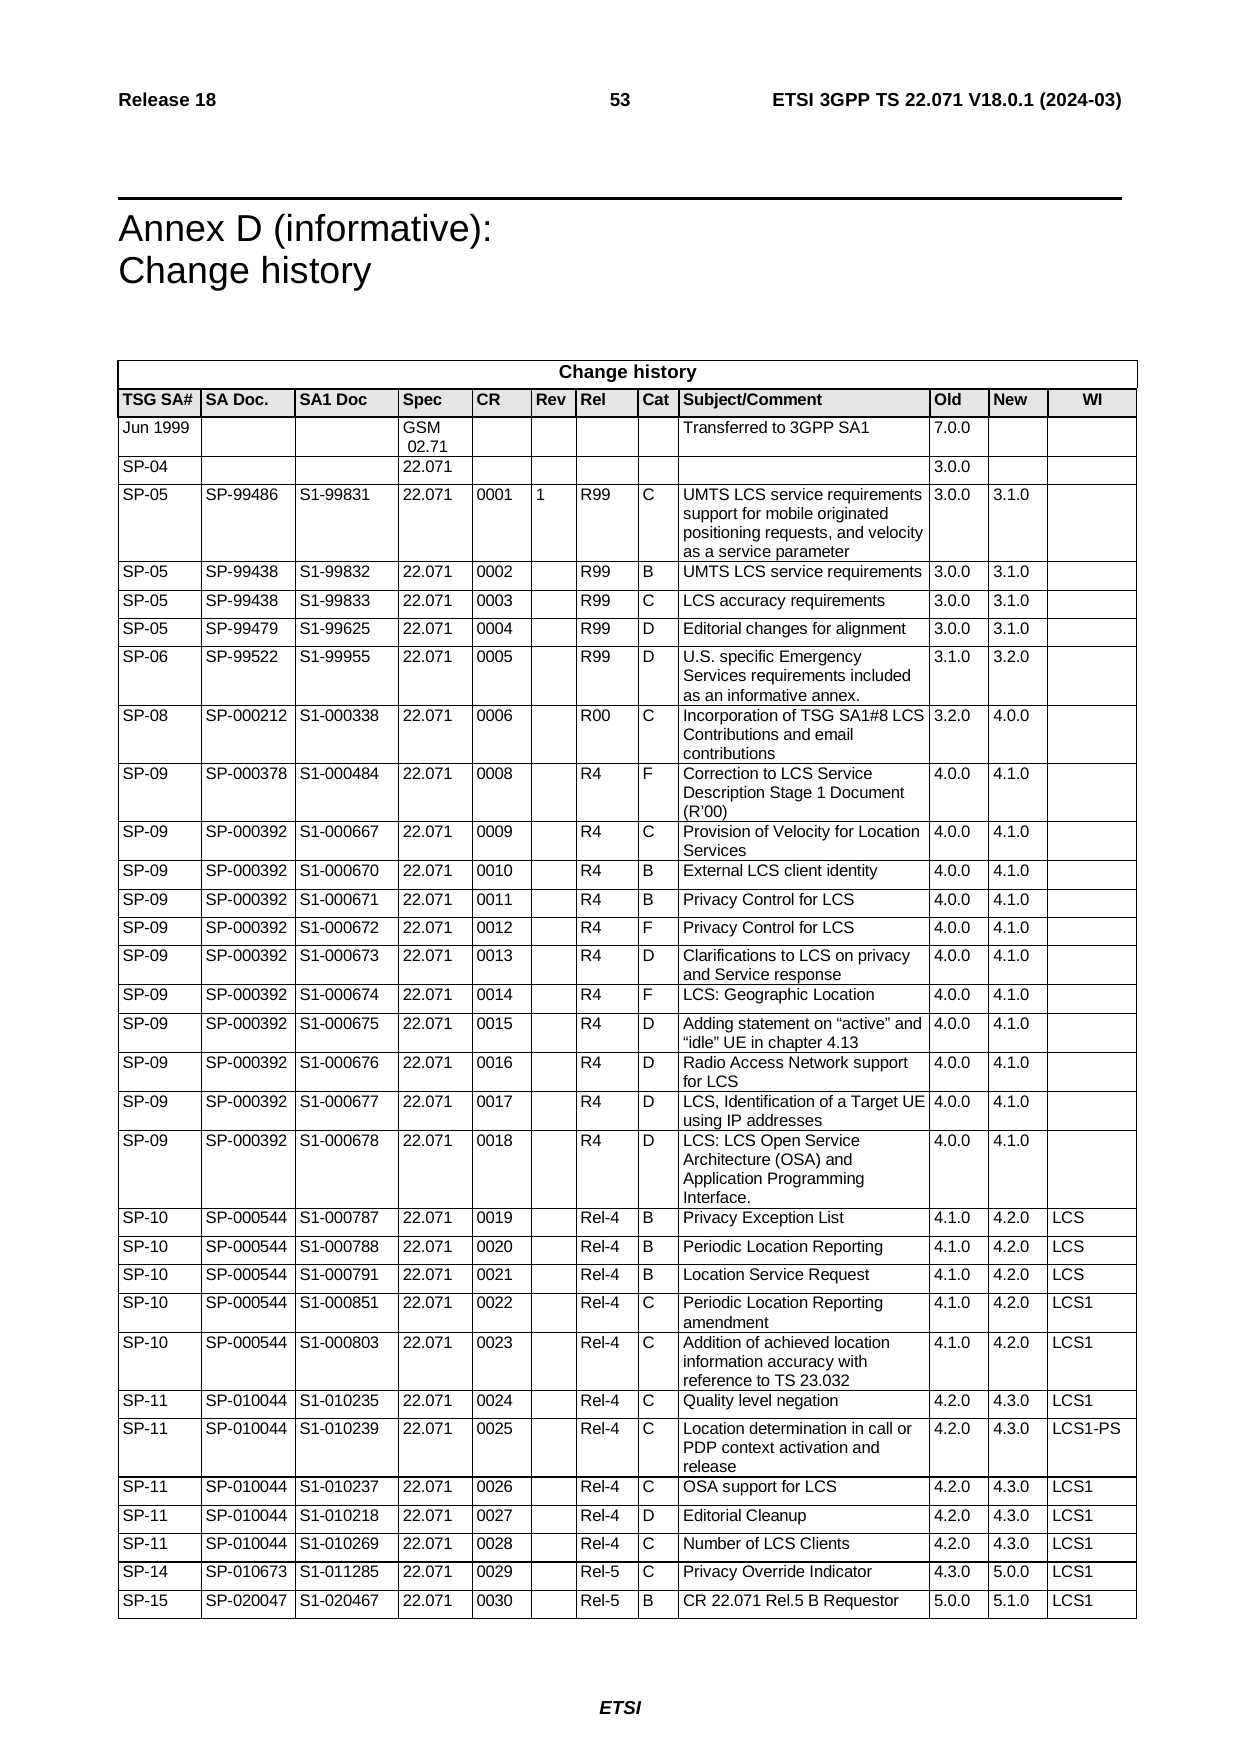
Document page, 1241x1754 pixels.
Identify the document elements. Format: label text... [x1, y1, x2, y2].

table_cell Privacy Control for LCS [679, 918, 929, 945]
table_cell S1-010218 [296, 1506, 398, 1533]
table_cell SP-99522 [202, 647, 295, 704]
table_cell SP-09 [119, 918, 201, 945]
table_cell C [639, 1391, 678, 1418]
table_cell 0006 [473, 706, 531, 763]
table_cell [532, 1294, 576, 1332]
table_cell LCS1 [1048, 1333, 1136, 1390]
table_cell B [639, 1209, 678, 1236]
table_cell SP-010044 [202, 1506, 295, 1533]
table_cell 0027 [473, 1506, 531, 1533]
table_cell C [639, 1419, 678, 1476]
table_cell LCS [1048, 1209, 1136, 1236]
table_cell C [639, 1534, 678, 1561]
table_cell [532, 1333, 576, 1390]
table_cell SP-000392 [202, 861, 295, 888]
table_cell Rel-4 [577, 1294, 638, 1332]
table_cell 0011 [473, 890, 531, 917]
table_cell SP-010044 [202, 1478, 295, 1505]
table_cell [532, 418, 576, 456]
table_cell Incorporation of TSG SA1#8 LCS Contributions and email contributions [679, 706, 929, 763]
table_cell SP-010044 [202, 1534, 295, 1561]
table_cell [532, 591, 576, 618]
table_cell Clarifications to LCS on privacy and Service response [679, 946, 929, 984]
table_cell S1-000667 [296, 822, 398, 860]
table_cell Provision of Velocity for Location Services [679, 822, 929, 860]
table_cell SP-09 [119, 822, 201, 860]
table_cell SP-010044 [202, 1419, 295, 1476]
table_cell R99 [577, 619, 638, 646]
table_cell 3.0.0 [930, 591, 988, 618]
table_cell C [639, 1294, 678, 1332]
table_cell SP-05 [119, 562, 201, 589]
table_cell [1048, 764, 1136, 821]
table_cell [532, 1209, 576, 1236]
table_cell Number of LCS Clients [679, 1534, 929, 1561]
table_cell 4.0.0 [930, 764, 988, 821]
table_cell 4.2.0 [930, 1534, 988, 1561]
table_cell 22.071 [399, 706, 472, 763]
table_cell 0019 [473, 1209, 531, 1236]
table_cell 3.1.0 [989, 485, 1047, 561]
table_cell Rel-5 [577, 1591, 638, 1618]
table_cell 1 [532, 485, 576, 561]
table_cell SP-11 [119, 1506, 201, 1533]
table_cell R4 [577, 985, 638, 1013]
table_cell 4.1.0 [930, 1237, 988, 1264]
table_cell LCS1 [1048, 1294, 1136, 1332]
table_cell 3.1.0 [989, 591, 1047, 618]
table_cell [532, 619, 576, 646]
table_cell Rel-4 [577, 1391, 638, 1418]
table_cell Privacy Exception List [679, 1209, 929, 1236]
table_cell [532, 1014, 576, 1052]
table_cell 4.1.0 [989, 890, 1047, 917]
table_cell 5.0.0 [989, 1563, 1047, 1590]
table_cell Quality level negation [679, 1391, 929, 1418]
table_cell [1048, 457, 1136, 484]
table_cell SP-10 [119, 1237, 201, 1264]
table_cell 4.2.0 [989, 1209, 1047, 1236]
table_cell SP-000378 [202, 764, 295, 821]
table_cell 3.0.0 [930, 562, 988, 589]
table_cell C [639, 1478, 678, 1505]
table_cell Spec [399, 390, 472, 416]
table_cell SP-09 [119, 946, 201, 984]
table_cell SP-11 [119, 1534, 201, 1561]
table_cell External LCS client identity [679, 861, 929, 888]
table_cell Rel-5 [577, 1563, 638, 1590]
table_cell SP-09 [119, 1014, 201, 1052]
table_cell SP-99479 [202, 619, 295, 646]
table_cell 4.1.0 [930, 1333, 988, 1390]
table_cell Rel-4 [577, 1209, 638, 1236]
table_cell 3.1.0 [989, 619, 1047, 646]
table_cell [577, 457, 638, 484]
table_cell SP-99438 [202, 591, 295, 618]
table_cell S1-010269 [296, 1534, 398, 1561]
table_cell SP-000392 [202, 890, 295, 917]
table_cell LCS [1048, 1265, 1136, 1292]
table_cell SP-000392 [202, 918, 295, 945]
table_cell 0010 [473, 861, 531, 888]
table_cell R99 [577, 647, 638, 704]
table_cell 3.0.0 [930, 485, 988, 561]
table_cell SP-000392 [202, 1014, 295, 1052]
table_cell 5.0.0 [930, 1591, 988, 1618]
table_cell 3.0.0 [930, 619, 988, 646]
table_cell Cat [639, 390, 678, 416]
table_cell 4.3.0 [989, 1419, 1047, 1476]
table_cell 0026 [473, 1478, 531, 1505]
table_cell 22.071 [399, 457, 472, 484]
table_cell OSA support for LCS [679, 1478, 929, 1505]
table_cell SP-000392 [202, 985, 295, 1013]
table_cell [532, 985, 576, 1013]
table_cell [532, 1237, 576, 1264]
table_cell 22.071 [399, 985, 472, 1013]
table_cell SP-11 [119, 1391, 201, 1418]
table_cell [989, 418, 1047, 456]
table_cell [202, 457, 295, 484]
table_cell [639, 457, 678, 484]
table_cell SP-010044 [202, 1391, 295, 1418]
table_cell LCS1 [1048, 1534, 1136, 1561]
table_cell 4.3.0 [989, 1506, 1047, 1533]
table_cell 3.0.0 [930, 457, 988, 484]
table_cell B [639, 861, 678, 888]
table_cell 0018 [473, 1131, 531, 1207]
table_cell [532, 1265, 576, 1292]
table_cell [1048, 1131, 1136, 1207]
table_cell GSM 02.71 [399, 418, 472, 456]
table_cell 22.071 [399, 1591, 472, 1618]
table_cell [1048, 706, 1136, 763]
table_cell SP-09 [119, 1131, 201, 1207]
table_cell New [990, 390, 1047, 416]
table_cell S1-000672 [296, 918, 398, 945]
table_cell Transferred to 3GPP SA1 [679, 418, 929, 456]
table_cell R99 [577, 591, 638, 618]
table_cell F [639, 918, 678, 945]
subtitle Annex D (informative): Change history [118, 200, 1122, 292]
table_cell CR 22.071 Rel.5 B Requestor [679, 1591, 929, 1618]
table_cell SP-10 [119, 1265, 201, 1292]
table_cell Rel-4 [577, 1506, 638, 1533]
table_cell SP-04 [119, 457, 201, 484]
table_cell 4.3.0 [930, 1563, 988, 1590]
table_cell SP-000544 [202, 1265, 295, 1292]
table_cell SP-000392 [202, 822, 295, 860]
table_cell 22.071 [399, 1209, 472, 1236]
table_cell Privacy Override Indicator [679, 1563, 929, 1590]
table_cell Jun 1999 [119, 418, 201, 456]
table_cell 0005 [473, 647, 531, 704]
table_cell [532, 890, 576, 917]
table_cell UMTS LCS service requirements support for mobile originated positioning requests, and velocity as a service parameter [679, 485, 929, 561]
table_cell SP-10 [119, 1209, 201, 1236]
table_cell S1-020467 [296, 1591, 398, 1618]
table_cell SP-09 [119, 1092, 201, 1130]
table_cell S1-000676 [296, 1053, 398, 1091]
table_cell D [639, 1092, 678, 1130]
table_cell LCS [1048, 1237, 1136, 1264]
table_cell LCS1 [1048, 1563, 1136, 1590]
table_cell 22.071 [399, 1053, 472, 1091]
table_cell D [639, 619, 678, 646]
table_cell SP-10 [119, 1294, 201, 1332]
table_cell Adding statement on “active” and “idle” UE in chapter 4.13 [679, 1014, 929, 1052]
table_cell 0013 [473, 946, 531, 984]
table_cell 0028 [473, 1534, 531, 1561]
table_cell 0022 [473, 1294, 531, 1332]
table_cell 22.071 [399, 591, 472, 618]
table_cell B [639, 1265, 678, 1292]
table_cell 3.2.0 [930, 706, 988, 763]
table_cell [532, 822, 576, 860]
table_cell [1048, 591, 1136, 618]
table_cell 22.071 [399, 890, 472, 917]
table_cell 22.071 [399, 1419, 472, 1476]
table_cell SP-11 [119, 1419, 201, 1476]
table_cell S1-99625 [296, 619, 398, 646]
table_cell specific Emergency Services requirements included as an informative annex. [679, 647, 929, 704]
table_cell [532, 1478, 576, 1505]
table_cell SP-08 [119, 706, 201, 763]
table_cell [639, 418, 678, 456]
table_cell SP-000544 [202, 1294, 295, 1332]
table_cell SA Doc. [202, 390, 294, 416]
table_cell 4.1.0 [930, 1294, 988, 1332]
table_cell 4.0.0 [989, 706, 1047, 763]
table_cell LCS: LCS Open Service Architecture (OSA) and Application Programming Interface. [679, 1131, 929, 1207]
table_cell 4.0.0 [930, 890, 988, 917]
table_cell R4 [577, 822, 638, 860]
table_cell Location determination in call or PDP context activation and release [679, 1419, 929, 1476]
table_cell 0012 [473, 918, 531, 945]
table_cell [473, 418, 531, 456]
table_cell B [639, 1237, 678, 1264]
table_cell 22.071 [399, 1534, 472, 1561]
table_cell SP-010673 [202, 1563, 295, 1590]
table_cell 3.1.0 [989, 562, 1047, 589]
table_cell S1-000677 [296, 1092, 398, 1130]
table_cell SP-000544 [202, 1209, 295, 1236]
table_cell S1-000670 [296, 861, 398, 888]
table_cell [532, 1419, 576, 1476]
table_cell SP-05 [119, 619, 201, 646]
table_cell R4 [577, 946, 638, 984]
table_cell SP-09 [119, 1053, 201, 1091]
table_cell S1-000787 [296, 1209, 398, 1236]
table_cell SP-000544 [202, 1333, 295, 1390]
table_cell F [639, 764, 678, 821]
table_cell SP-14 [119, 1563, 201, 1590]
table_cell Old [931, 390, 988, 416]
table_cell 22.071 [399, 1014, 472, 1052]
table_cell Radio Access Network support for LCS [679, 1053, 929, 1091]
table_cell 4.1.0 [989, 946, 1047, 984]
table_cell 0009 [473, 822, 531, 860]
table_cell Rel-4 [577, 1237, 638, 1264]
table_cell [532, 562, 576, 589]
table_cell SP-09 [119, 861, 201, 888]
table_cell 22.071 [399, 1294, 472, 1332]
table_cell SP-000392 [202, 946, 295, 984]
table_cell D [639, 946, 678, 984]
table_cell 4.1.0 [989, 1131, 1047, 1207]
table_cell S1-000675 [296, 1014, 398, 1052]
table_cell [1048, 1053, 1136, 1091]
table_cell 22.071 [399, 822, 472, 860]
table_cell SP-09 [119, 985, 201, 1013]
table_cell 0021 [473, 1265, 531, 1292]
table_cell 3.2.0 [989, 647, 1047, 704]
table_cell F [639, 985, 678, 1013]
table_cell 4.1.0 [989, 861, 1047, 888]
table_cell 22.071 [399, 1478, 472, 1505]
table_cell SP-09 [119, 764, 201, 821]
table_cell S1-000803 [296, 1333, 398, 1390]
table_cell LCS1 [1048, 1391, 1136, 1418]
table_cell LCS1 [1048, 1506, 1136, 1533]
table_cell [577, 418, 638, 456]
table_cell S1-000791 [296, 1265, 398, 1292]
table_cell C [639, 591, 678, 618]
table_cell [532, 1563, 576, 1590]
table_cell 22.071 [399, 1563, 472, 1590]
table_cell 4.1.0 [989, 822, 1047, 860]
table_cell Rel-4 [577, 1534, 638, 1561]
table_cell S1-99833 [296, 591, 398, 618]
table_cell 0024 [473, 1391, 531, 1418]
table_cell [532, 1053, 576, 1091]
table_cell 22.071 [399, 861, 472, 888]
table_cell R4 [577, 1053, 638, 1091]
table_cell [679, 457, 929, 484]
table_cell 4.0.0 [930, 1131, 988, 1207]
table_cell [532, 1391, 576, 1418]
table_cell 3.1.0 [930, 647, 988, 704]
table_header Change history [119, 361, 1137, 388]
table_cell [1048, 822, 1136, 860]
table_cell SP-000392 [202, 1092, 295, 1130]
table_cell 0017 [473, 1092, 531, 1130]
table_cell 4.2.0 [930, 1506, 988, 1533]
table_cell 4.0.0 [930, 918, 988, 945]
table_cell CR [473, 390, 531, 416]
table_cell 4.1.0 [989, 1014, 1047, 1052]
table_cell 22.071 [399, 946, 472, 984]
table_cell 22.071 [399, 1237, 472, 1264]
table_cell 4.1.0 [989, 764, 1047, 821]
table_cell [1048, 861, 1136, 888]
table_cell 5.1.0 [989, 1591, 1047, 1618]
table_cell 4.2.0 [989, 1333, 1047, 1390]
table_cell 4.2.0 [989, 1265, 1047, 1292]
table_cell [532, 1092, 576, 1130]
table_cell [532, 861, 576, 888]
table_cell SP-99486 [202, 485, 295, 561]
table_cell 4.3.0 [989, 1391, 1047, 1418]
table_cell Rel-4 [577, 1333, 638, 1390]
table_cell 4.0.0 [930, 822, 988, 860]
table_cell [532, 706, 576, 763]
table_cell Periodic Location Reporting amendment [679, 1294, 929, 1332]
table_cell SP-06 [119, 647, 201, 704]
table_cell 4.0.0 [930, 1014, 988, 1052]
table_cell C [639, 1563, 678, 1590]
table_cell 4.2.0 [989, 1294, 1047, 1332]
table_cell D [639, 1131, 678, 1207]
table_cell 22.071 [399, 1092, 472, 1130]
table_cell C [639, 485, 678, 561]
table_cell 0030 [473, 1591, 531, 1618]
table_cell C [639, 822, 678, 860]
table_cell 0025 [473, 1419, 531, 1476]
table_cell [1048, 562, 1136, 589]
table_cell Editorial Cleanup [679, 1506, 929, 1533]
table_cell [532, 1534, 576, 1561]
table_cell 22.071 [399, 619, 472, 646]
table_cell SP-05 [119, 591, 201, 618]
table_cell [1048, 485, 1136, 561]
table_cell LCS1-PS [1048, 1419, 1136, 1476]
table_cell S1-000674 [296, 985, 398, 1013]
table_cell S1-99832 [296, 562, 398, 589]
table_cell TSG SA# [119, 390, 200, 416]
table_cell WI [1049, 390, 1136, 416]
table_cell Rev [532, 390, 575, 416]
table_cell B [639, 890, 678, 917]
table_cell SA1 Doc [296, 390, 398, 416]
table_cell [532, 457, 576, 484]
table_cell 22.071 [399, 1333, 472, 1390]
table_cell S1-011285 [296, 1563, 398, 1590]
table_cell 0008 [473, 764, 531, 821]
table_cell 4.0.0 [930, 861, 988, 888]
table_cell S1-010235 [296, 1391, 398, 1418]
table_cell R4 [577, 918, 638, 945]
table_cell Addition of achieved location information accuracy with reference to TS 23.032 [679, 1333, 929, 1390]
table_cell S1-99831 [296, 485, 398, 561]
table_cell D [639, 1014, 678, 1052]
table_cell B [639, 562, 678, 589]
table_cell SP-05 [119, 485, 201, 561]
table_cell R99 [577, 485, 638, 561]
table_cell C [639, 706, 678, 763]
table_cell Editorial changes for alignment [679, 619, 929, 646]
table_cell [532, 918, 576, 945]
table_cell SP-000544 [202, 1237, 295, 1264]
table_cell SP-99438 [202, 562, 295, 589]
table_cell 0014 [473, 985, 531, 1013]
table_cell R4 [577, 1014, 638, 1052]
table_cell 4.0.0 [930, 1092, 988, 1130]
table_cell 22.071 [399, 562, 472, 589]
table_cell [296, 457, 398, 484]
table_cell 4.1.0 [930, 1265, 988, 1292]
table_cell 22.071 [399, 647, 472, 704]
table_cell 4.2.0 [930, 1391, 988, 1418]
table_cell 22.071 [399, 1131, 472, 1207]
table_cell LCS accuracy requirements [679, 591, 929, 618]
table_cell [1048, 946, 1136, 984]
table_cell SP-11 [119, 1478, 201, 1505]
table_cell 4.1.0 [989, 1053, 1047, 1091]
table_cell D [639, 647, 678, 704]
table_cell 4.2.0 [930, 1419, 988, 1476]
table_cell 7.0.0 [930, 418, 988, 456]
table_cell R4 [577, 764, 638, 821]
table_cell S1-000484 [296, 764, 398, 821]
table_cell S1-000338 [296, 706, 398, 763]
table_cell 4.1.0 [989, 918, 1047, 945]
table_cell 0029 [473, 1563, 531, 1590]
table_cell S1-000673 [296, 946, 398, 984]
table_cell B [639, 1591, 678, 1618]
table_cell [1048, 1092, 1136, 1130]
table_cell S1-010237 [296, 1478, 398, 1505]
table_cell [1048, 890, 1136, 917]
table_cell [532, 647, 576, 704]
table_cell [296, 418, 398, 456]
table_cell LCS: Geographic Location [679, 985, 929, 1013]
table_cell SP-000392 [202, 1053, 295, 1091]
table_cell [1048, 985, 1136, 1013]
table_cell S1-000788 [296, 1237, 398, 1264]
table_cell 0004 [473, 619, 531, 646]
table_cell Correction to LCS Service Description Stage 1 Document (R’00) [679, 764, 929, 821]
table_cell Rel-4 [577, 1265, 638, 1292]
table_cell [1048, 1014, 1136, 1052]
table_cell D [639, 1506, 678, 1533]
table_cell R00 [577, 706, 638, 763]
table_cell 22.071 [399, 1265, 472, 1292]
table_cell S1-99955 [296, 647, 398, 704]
table_cell 0015 [473, 1014, 531, 1052]
table_cell 4.0.0 [930, 1053, 988, 1091]
table_cell Privacy Control for LCS [679, 890, 929, 917]
table_cell S1-000671 [296, 890, 398, 917]
table_cell R4 [577, 890, 638, 917]
table_cell R99 [577, 562, 638, 589]
table_cell 0002 [473, 562, 531, 589]
table_cell Rel [577, 390, 637, 416]
table_cell SP-15 [119, 1591, 201, 1618]
table_cell [989, 457, 1047, 484]
table_cell [532, 1591, 576, 1618]
table_cell SP-10 [119, 1333, 201, 1390]
table_cell LCS1 [1048, 1478, 1136, 1505]
table_cell [532, 764, 576, 821]
table_cell 22.071 [399, 485, 472, 561]
table_cell Location Service Request [679, 1265, 929, 1292]
table_cell LCS1 [1048, 1591, 1136, 1618]
table_cell 0016 [473, 1053, 531, 1091]
table_cell [202, 418, 295, 456]
table_cell 0020 [473, 1237, 531, 1264]
table_cell [532, 1506, 576, 1533]
table_cell Subject/Comment [680, 390, 929, 416]
table_cell 22.071 [399, 918, 472, 945]
table_cell [473, 457, 531, 484]
table_cell 22.071 [399, 1506, 472, 1533]
table_cell [1048, 918, 1136, 945]
table_cell 4.2.0 [989, 1237, 1047, 1264]
table_cell 4.1.0 [930, 1209, 988, 1236]
table_cell Rel-4 [577, 1478, 638, 1505]
table_cell [532, 1131, 576, 1207]
table_cell [1048, 418, 1136, 456]
table_cell [1048, 647, 1136, 704]
table_cell S1-000851 [296, 1294, 398, 1332]
table_cell 4.1.0 [989, 1092, 1047, 1130]
table_cell 22.071 [399, 1391, 472, 1418]
table_cell SP-000392 [202, 1131, 295, 1207]
table_cell UMTS LCS service requirements [679, 562, 929, 589]
table_cell 0023 [473, 1333, 531, 1390]
table_cell R4 [577, 861, 638, 888]
table_cell [1048, 619, 1136, 646]
table_cell 4.0.0 [930, 946, 988, 984]
table_cell D [639, 1053, 678, 1091]
table_cell 4.1.0 [989, 985, 1047, 1013]
table_cell SP-020047 [202, 1591, 295, 1618]
table_cell 4.2.0 [930, 1478, 988, 1505]
table_cell SP-000212 [202, 706, 295, 763]
table_cell 4.3.0 [989, 1478, 1047, 1505]
table_cell [532, 946, 576, 984]
table_cell SP-09 [119, 890, 201, 917]
table_cell S1-010239 [296, 1419, 398, 1476]
table_cell 4.0.0 [930, 985, 988, 1013]
table_cell 0001 [473, 485, 531, 561]
table_cell Rel-4 [577, 1419, 638, 1476]
table_cell Periodic Location Reporting [679, 1237, 929, 1264]
table_cell R4 [577, 1131, 638, 1207]
table_cell S1-000678 [296, 1131, 398, 1207]
table_cell 4.3.0 [989, 1534, 1047, 1561]
table_cell 0003 [473, 591, 531, 618]
table_cell LCS, Identification of a Target UE using IP addresses [679, 1092, 929, 1130]
table_cell C [639, 1333, 678, 1390]
table_cell 22.071 [399, 764, 472, 821]
table_cell R4 [577, 1092, 638, 1130]
